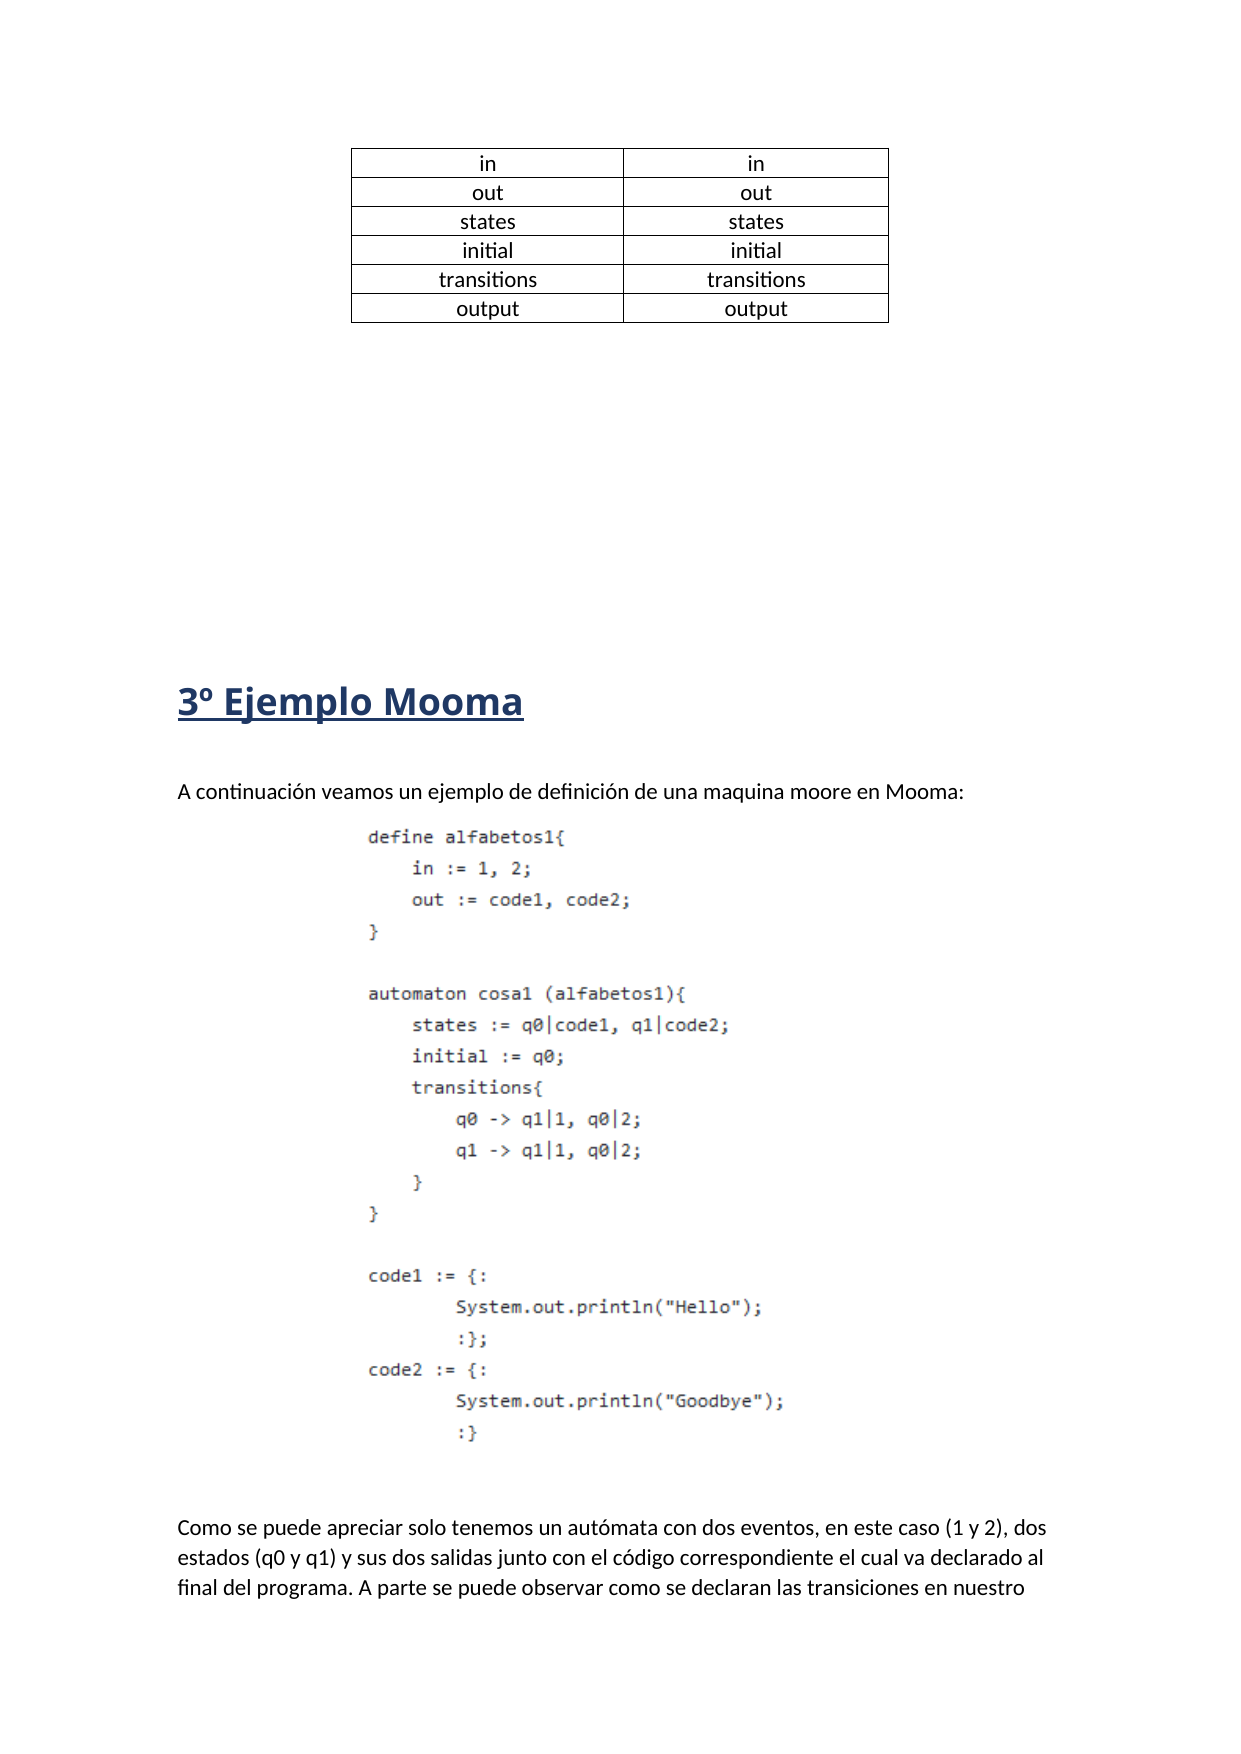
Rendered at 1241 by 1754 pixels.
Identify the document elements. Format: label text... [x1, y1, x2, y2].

table_cell transitions [352, 265, 623, 293]
table_cell initial [624, 236, 888, 264]
table_cell output [624, 294, 888, 322]
text A continuación veamos un ejemplo de definición de una maquina moore en Mooma: [177, 777, 1063, 805]
table_cell in [352, 149, 623, 177]
table_cell in [624, 149, 888, 177]
table_cell states [352, 207, 623, 235]
picture [351, 824, 889, 1448]
table_cell output [352, 294, 623, 322]
table_cell out [352, 178, 623, 206]
table_cell transitions [624, 265, 888, 293]
subtitle 3º Ejemplo Mooma [177, 675, 1063, 726]
table_cell states [624, 207, 888, 235]
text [177, 1513, 1063, 1601]
table_cell out [624, 178, 888, 206]
table_cell initial [352, 236, 623, 264]
